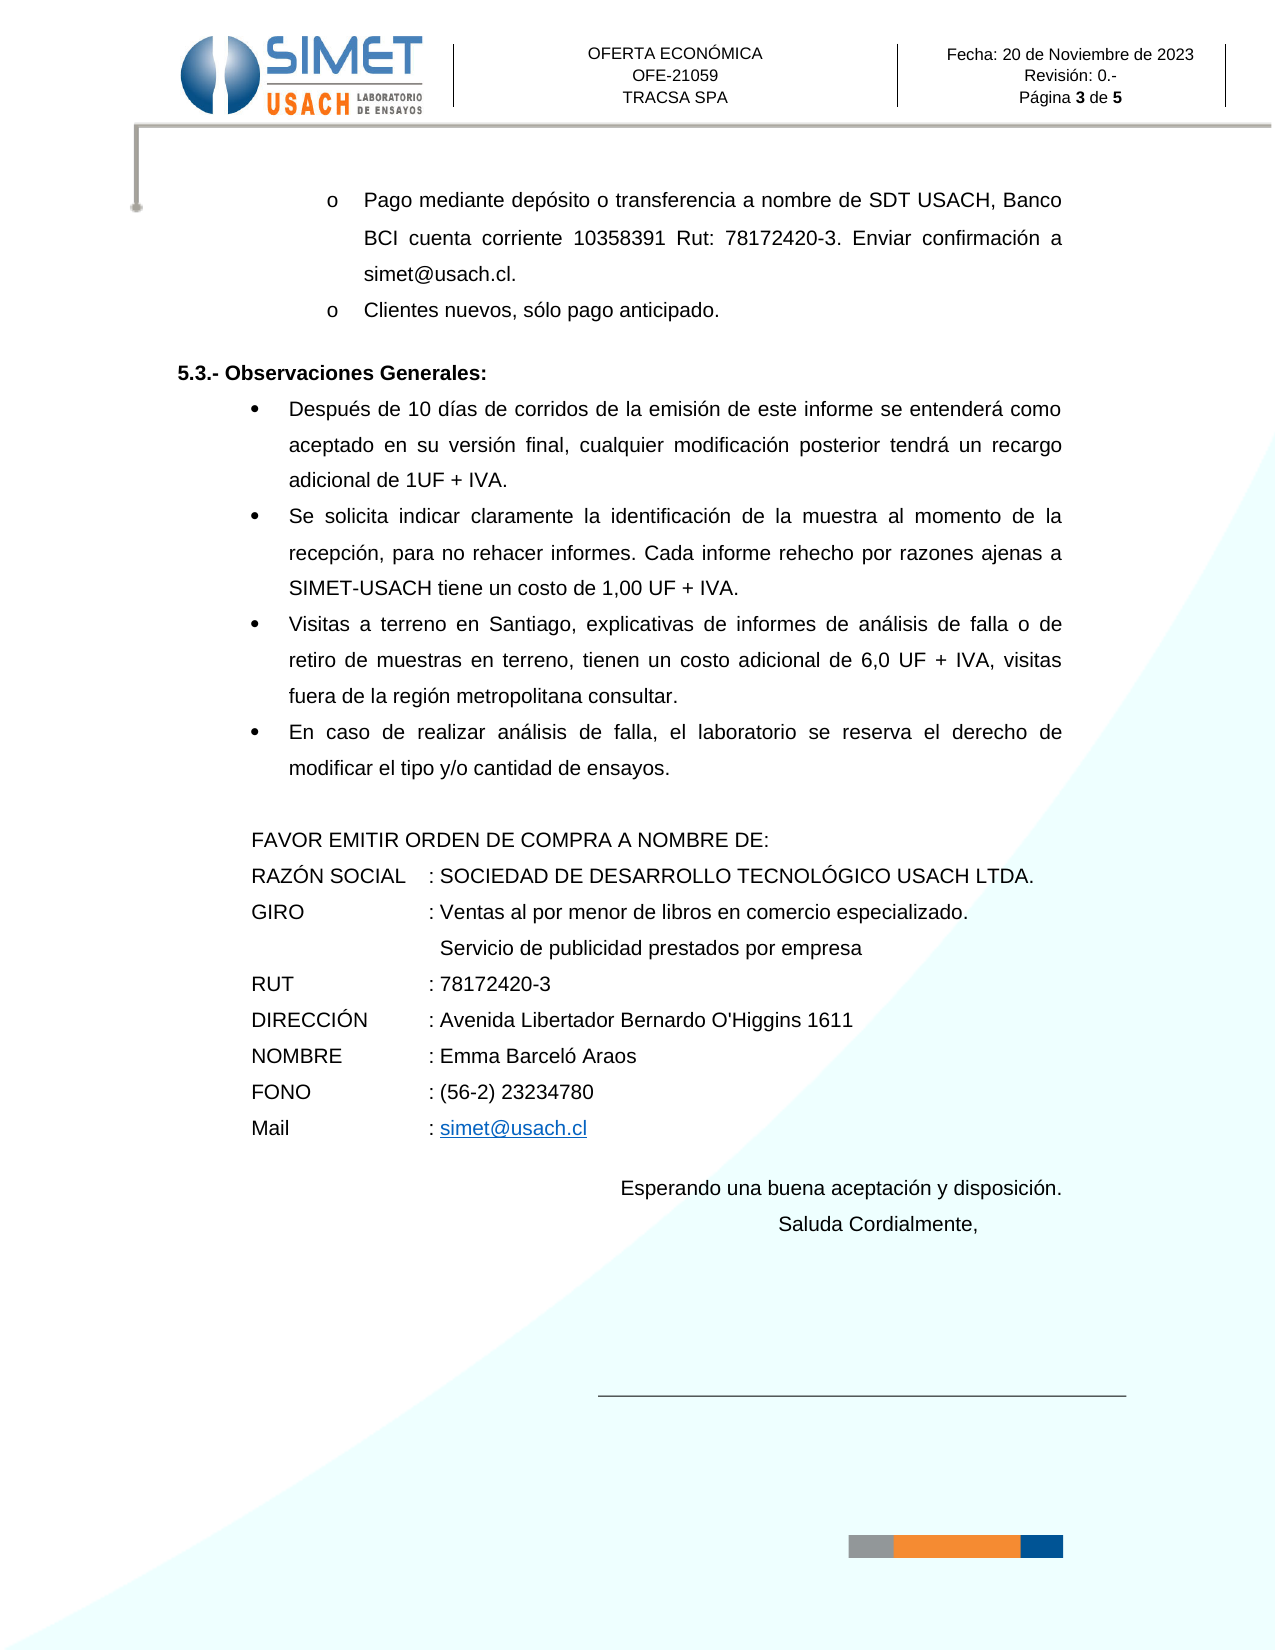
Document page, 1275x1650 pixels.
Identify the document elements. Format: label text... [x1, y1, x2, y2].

text DIRECCIÓN : Avenida Libertador Bernardo O'Higgins 1611 [251, 1008, 1063, 1032]
list Pago mediante depósito o transferencia a nombre de SDT USACH, Banco BCI cuenta corriente 10358391 Rut: 78172420-3. Enviar confirmación a simet@usach.cl. [326, 188, 1063, 286]
list Se solicita indicar claramente la identificación de la muestra al momento de la recepción, para no rehacer informes. Cada informe rehecho por razones ajenas a SIMET-USACH tiene un costo de 1,00 UF + IVA. [251, 504, 1063, 600]
text Saluda Cordialmente, [620, 1211, 1063, 1235]
text NOMBRE : Emma Barceló Araos [251, 1044, 1063, 1068]
text Servicio de publicidad prestados por empresa [251, 936, 1063, 960]
text Esperando una buena aceptación y disposición. [177, 1175, 1063, 1199]
list Clientes nuevos, sólo pago anticipado. [326, 298, 1063, 323]
text FONO : (56-2) 23234780 [251, 1079, 1063, 1103]
list En caso de realizar análisis de falla, el laboratorio se reserva el derecho de modificar el tipo y/o cantidad de ensayos. [251, 720, 1063, 780]
list Después de 10 días de corridos de la emisión de este informe se entenderá como aceptado en su versión final, cualquier modificación posterior tendrá un recargo adicional de 1UF + IVA. [251, 396, 1063, 492]
text RAZÓN SOCIAL : SOCIEDAD DE DESARROLLO TECNOLÓGICO USACH LTDA. GIRO : Ventas al por menor de libros en comercio especializado. [251, 864, 1063, 924]
list Visitas a terreno en Santiago, explicativas de informes de análisis de falla o de retiro de muestras en terreno, tienen un costo adicional de 6,0 UF + IVA, visitas fuera de la región metropolitana consultar. [251, 612, 1063, 708]
text FAVOR EMITIR ORDEN DE COMPRA A NOMBRE DE: [177, 828, 1063, 852]
text RUT : 78172420-3 [251, 972, 1063, 996]
text 5.3.- Observaciones Generales: [177, 360, 1063, 384]
picture [126, 22, 1272, 219]
text Mail : simet@usach.cl [251, 1116, 1063, 1139]
